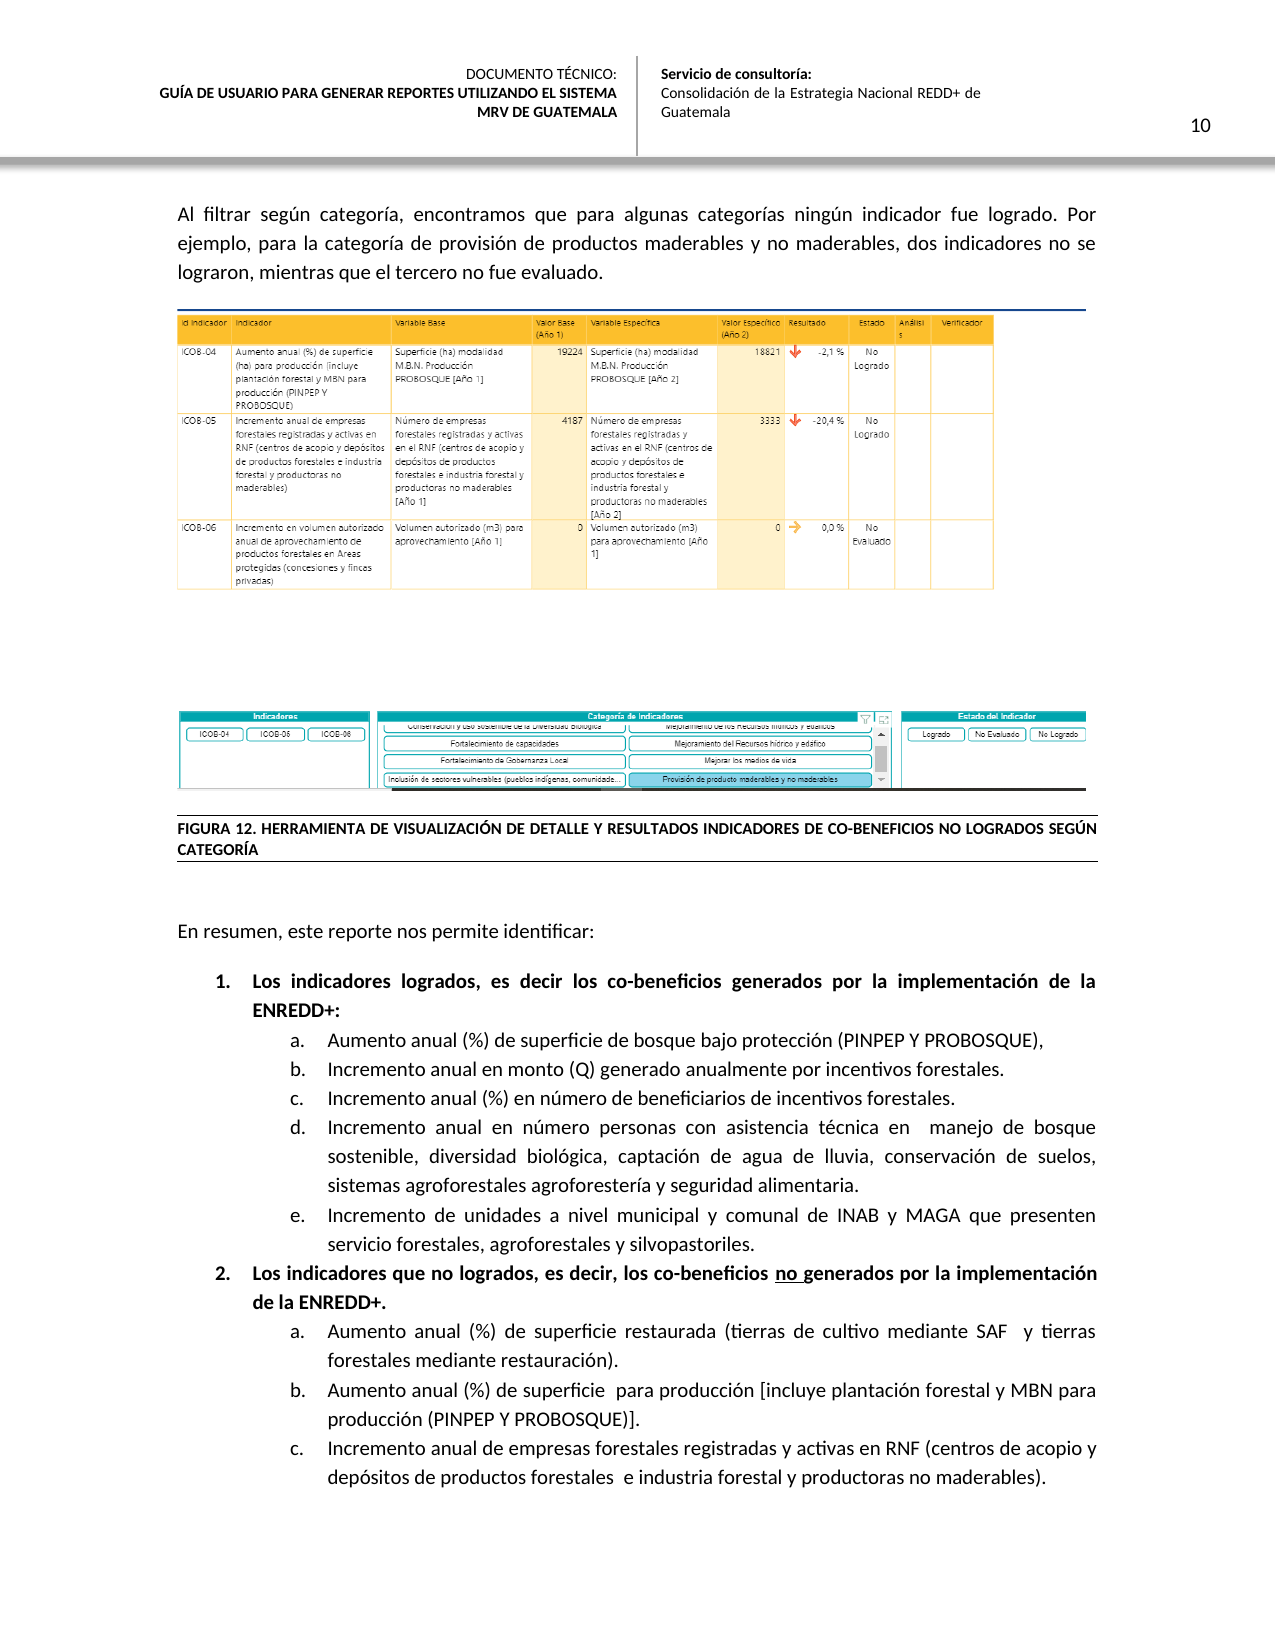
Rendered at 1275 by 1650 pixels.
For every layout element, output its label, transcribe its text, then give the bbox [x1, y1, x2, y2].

text En resumen, este reporte nos permite identificar: [177, 918, 1098, 944]
picture [177, 309, 1086, 791]
list Incremento anual de empresas forestales registradas y activas en RNF (centros de acopio y depósitos de productos forestales e industria forestal y productoras no maderables). [290, 1435, 1098, 1490]
list Aumento anual (%) de superficie para producción [incluye plantación forestal y MBN para producción (PINPEP Y PROBOSQUE)]. [290, 1377, 1098, 1431]
list Incremento de unidades a nivel municipal y comunal de INAB y MAGA que presenten servicio forestales, agroforestales y silvopastoriles. [290, 1202, 1098, 1256]
text Al filtrar según categoría, encontramos que para algunas categorías ningún indicador fue logrado. Por ejemplo, para la categoría de provisión de productos maderables y no maderables, dos indicadores no se lograron, mientras que el tercero no fue evaluado. [177, 201, 1098, 284]
list Incremento anual (%) en número de beneficiarios de incentivos forestales. [290, 1085, 1098, 1111]
list Los indicadores que no logrados, es decir, los co-beneficios no generados por la implementación de la ENREDD+. [215, 1260, 1098, 1315]
list Los indicadores logrados, es decir los co-beneficios generados por la implementación de la ENREDD+: [215, 968, 1098, 1023]
list Aumento anual (%) de superficie restaurada (tierras de cultivo mediante SAF y tierras forestales mediante restauración). [290, 1318, 1098, 1373]
text Figura 12. Herramienta de visualización de detalle y resultados indicadores de co-beneficios no logrados según categoría [177, 816, 1098, 861]
list Incremento anual en número personas con asistencia técnica en manejo de bosque sostenible, diversidad biológica, captación de agua de lluvia, conservación de suelos, sistemas agroforestales agroforestería y seguridad alimentaria. [290, 1114, 1098, 1198]
list Incremento anual en monto (Q) generado anualmente por incentivos forestales. [290, 1056, 1098, 1081]
list Aumento anual (%) de superficie de bosque bajo protección (PINPEP Y PROBOSQUE), [290, 1027, 1098, 1052]
